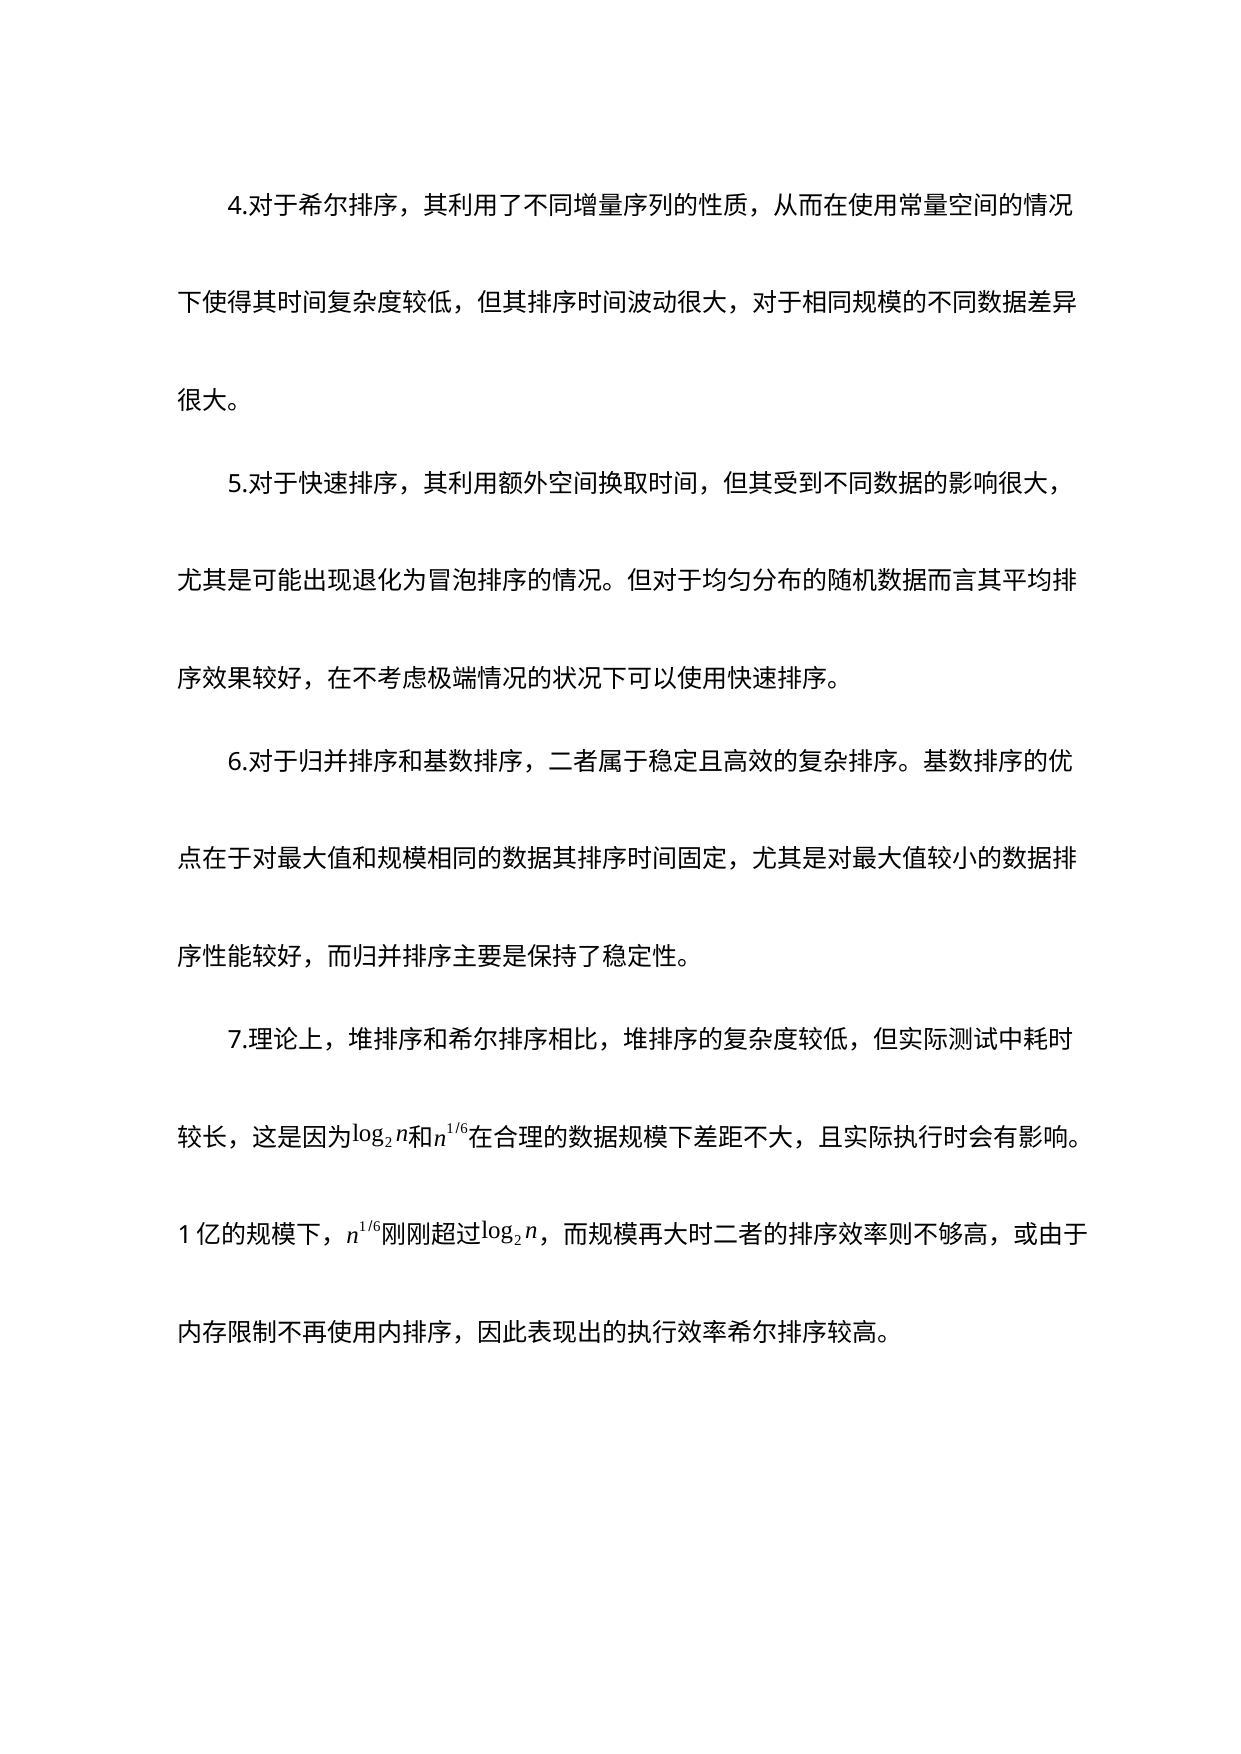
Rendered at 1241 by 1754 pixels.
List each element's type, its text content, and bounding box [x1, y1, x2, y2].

text 6.对于归并排序和基数排序，二者属于稳定且高效的复杂排序。基数排序的优点在于对最大值和规模相同的数据其排序时间固定，尤其是对最大值较小的数据排序性能较好，而归并排序主要是保持了稳定性。 [177, 727, 1092, 987]
text 4.对于希尔排序，其利用了不同增量序列的性质，从而在使用常量空间的情况下使得其时间复杂度较低，但其排序时间波动很大，对于相同规模的不同数据差异很大。 [177, 171, 1092, 431]
text 7.理论上，堆排序和希尔排序相比，堆排序的复杂度较低，但实际测试中耗时较长，这是因为和在合理的数据规模下差距不大，且实际执行时会有影响。1亿的规模下，刚刚超过，而规模再大时二者的排序效率则不够高，或由于内存限制不再使用内排序，因此表现出的执行效率希尔排序较高。 [177, 1005, 1092, 1363]
text 5.对于快速排序，其利用额外空间换取时间，但其受到不同数据的影响很大，尤其是可能出现退化为冒泡排序的情况。但对于均匀分布的随机数据而言其平均排序效果较好，在不考虑极端情况的状况下可以使用快速排序。 [177, 449, 1092, 709]
